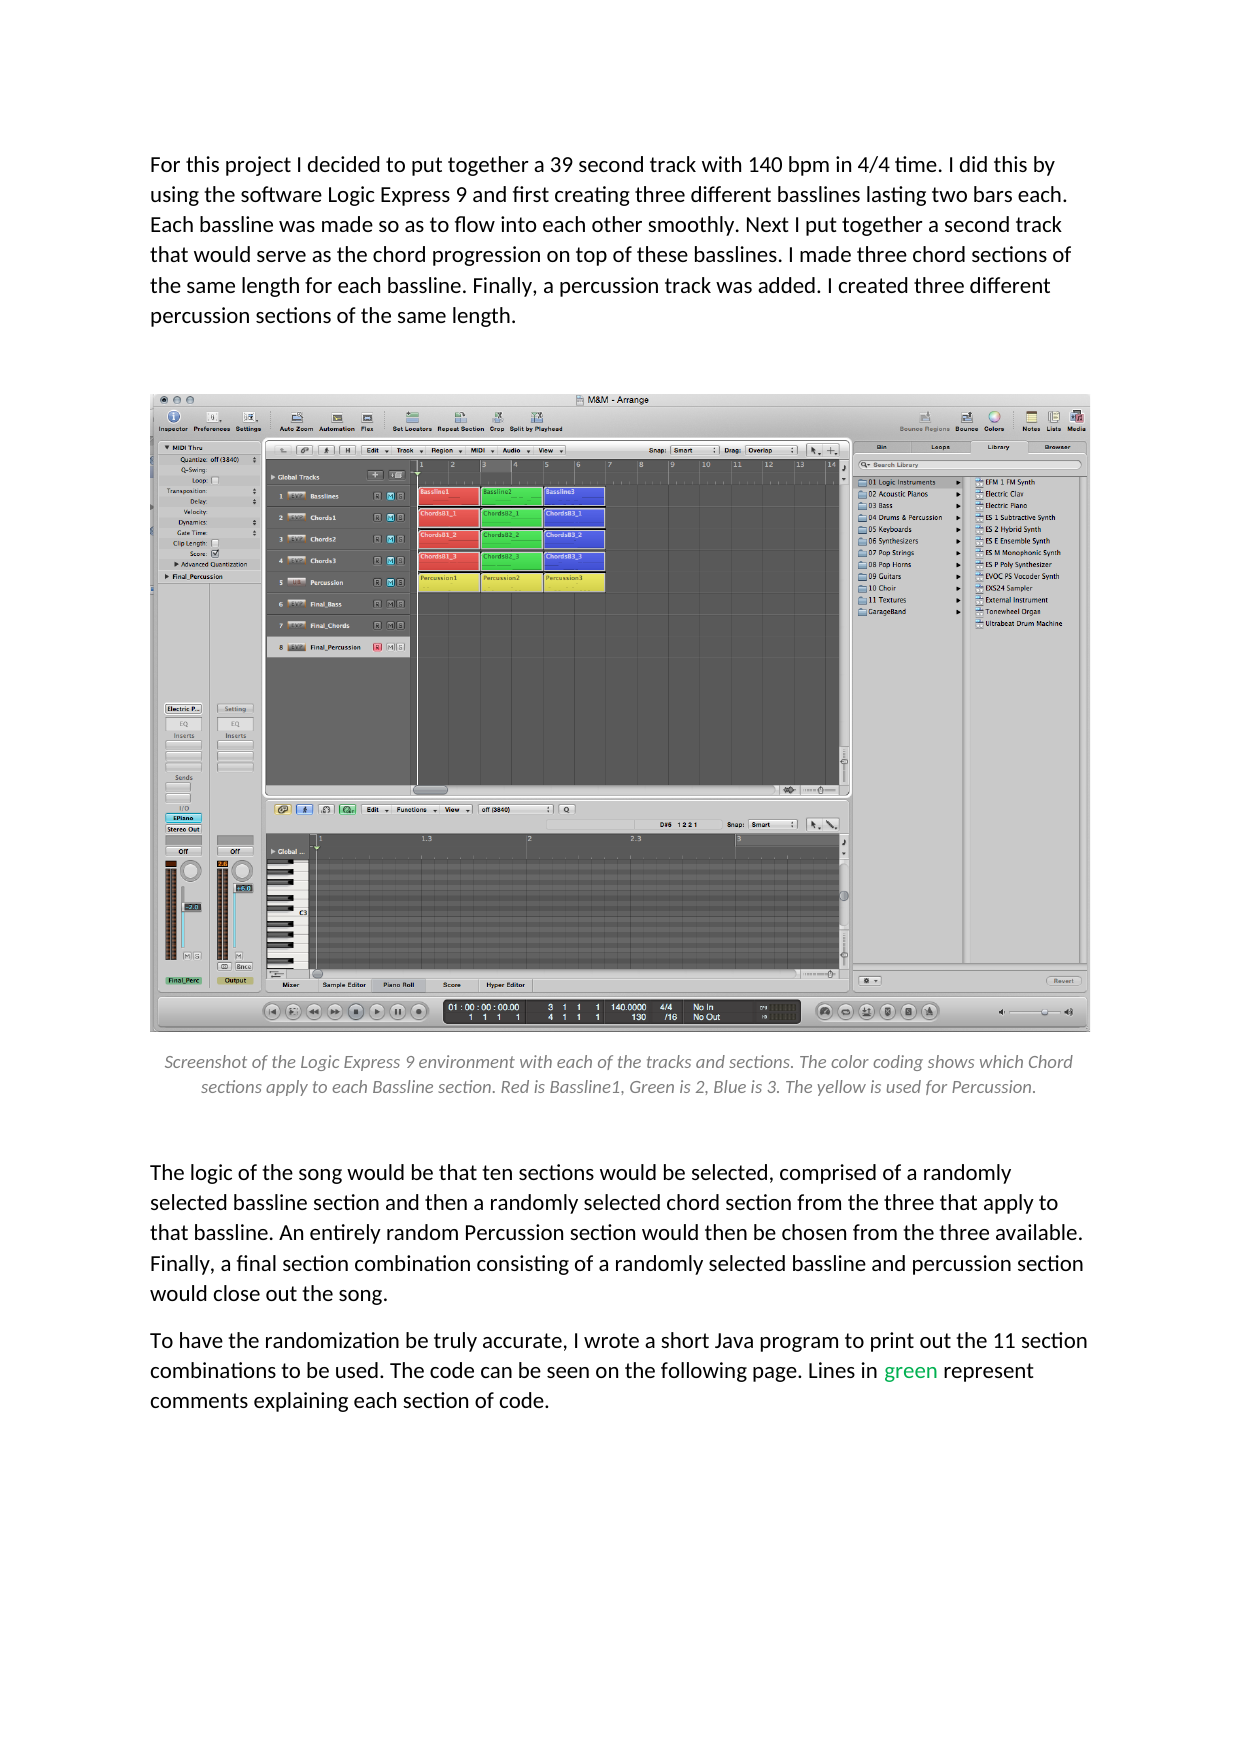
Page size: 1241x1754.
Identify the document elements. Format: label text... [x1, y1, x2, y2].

picture [150, 394, 1091, 1032]
text To have the randomization be truly accurate, I wrote a short Java program to print out the 11 section combinations to be used. The code can be seen on the following page. Lines in green represent comments explaining each section of code. [150, 1326, 1090, 1414]
text The logic of the song would be that ten sections would be selected, comprised of a randomly selected bassline section and then a randomly selected chord section from the three that apply to that bassline. An entirely random Percussion section would then be chosen from the three available. Finally, a final section combination consisting of a randomly selected bassline and percussion section would close out the song. [150, 1158, 1090, 1307]
text Screenshot of the Logic Express 9 environment with each of the tracks and sections. The color coding shows which Chord sections apply to each Bassline section. Red is Bassline1, Green is 2, Blue is 3. The yellow is used for Percussion. [150, 1051, 1090, 1098]
text For this project I decided to put together a 39 second track with 140 bpm in 4/4 time. I did this by using the software Logic Express 9 and first creating three different basslines lasting two bars each. Each bassline was made so as to flow into each other smoothly. Next I put together a second track that would serve as the chord progression on top of these basslines. I made three chord sections of the same length for each bassline. Finally, a percussion track was added. I created three different percussion sections of the same length. [150, 150, 1090, 329]
